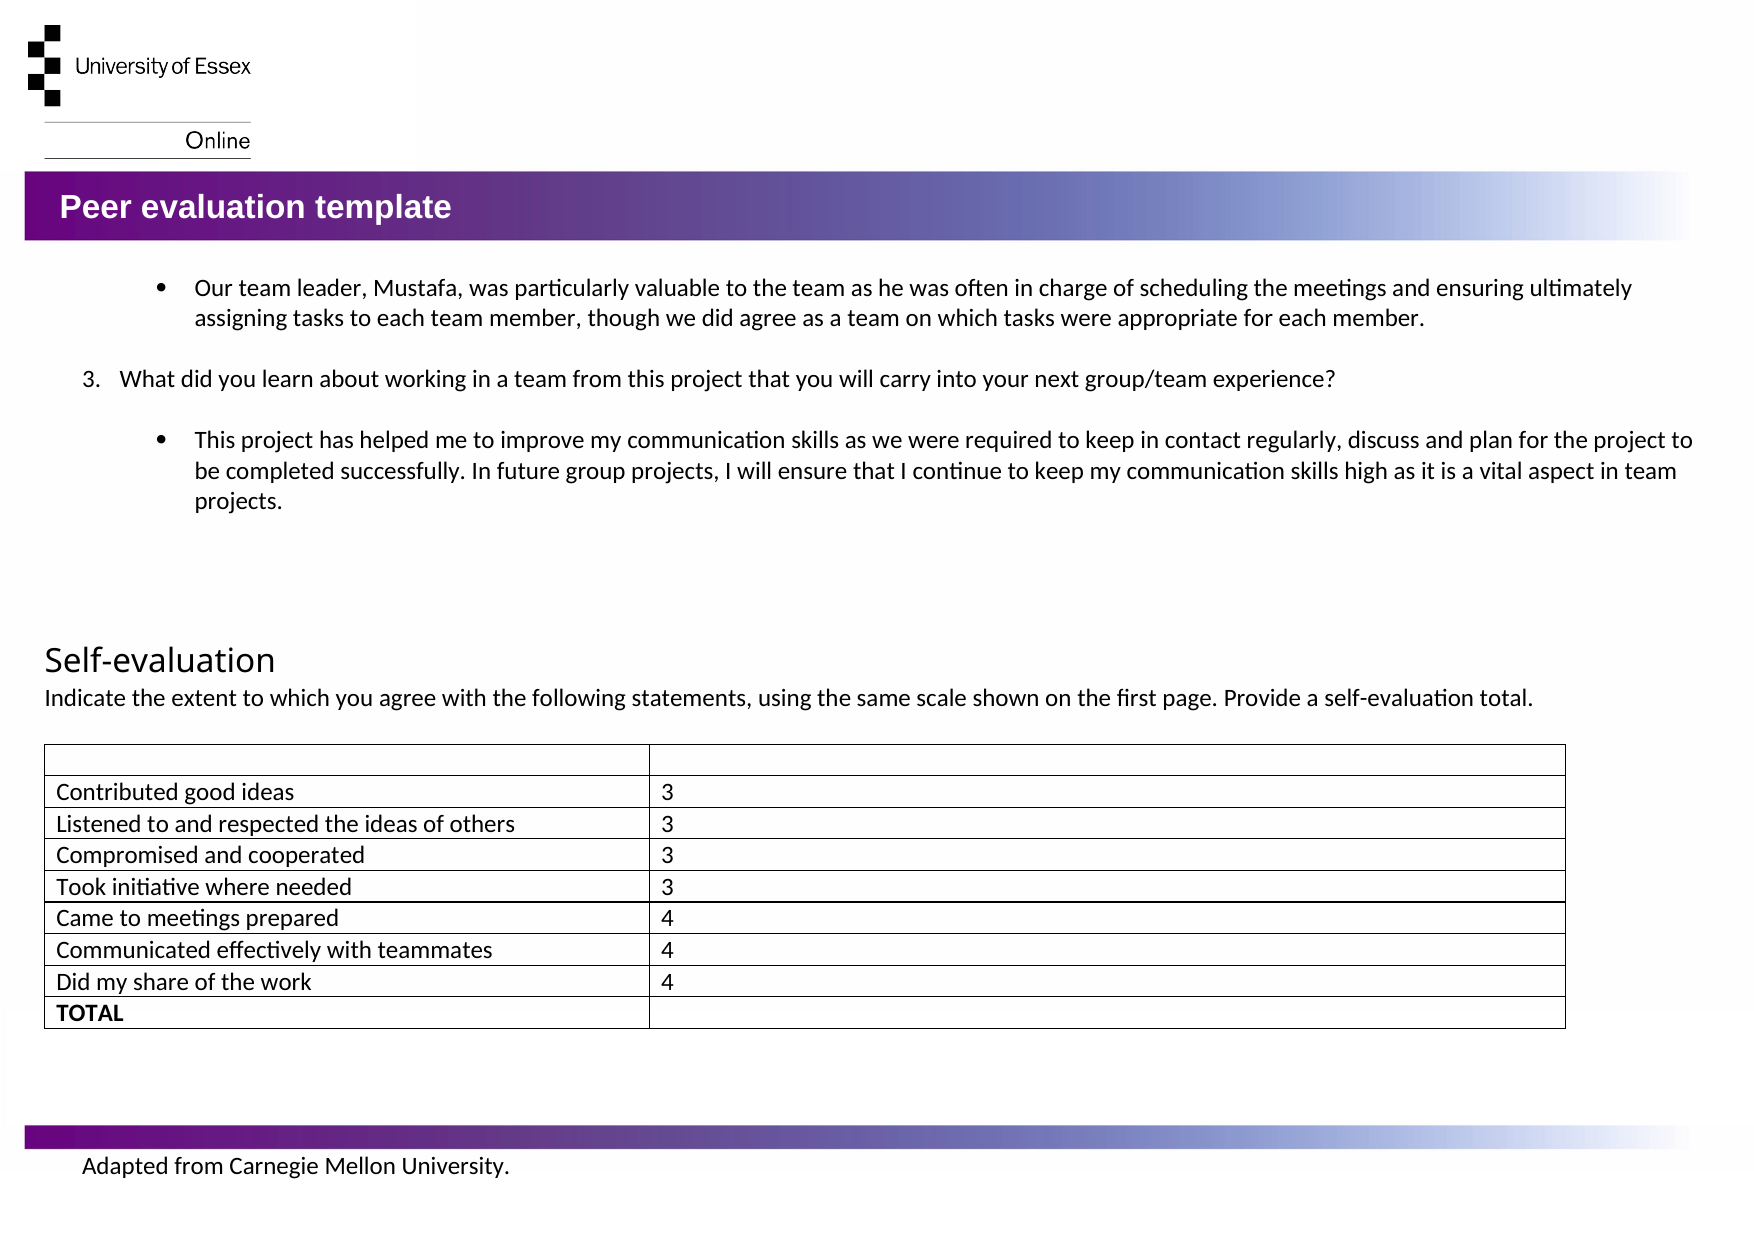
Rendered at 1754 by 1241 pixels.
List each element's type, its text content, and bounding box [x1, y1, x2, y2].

table_cell Contributed good ideas [45, 776, 649, 807]
picture [372, 1164, 379, 1171]
table_cell Did my share of the work [45, 966, 649, 996]
table_cell Came to meetings prepared [45, 903, 649, 933]
table_cell Took initiative where needed [45, 871, 649, 901]
list What did you learn about working in a team from this project that you will carry into your next group/team experience? [82, 363, 1710, 394]
table_cell 4 [650, 934, 1565, 964]
picture [488, 1163, 496, 1171]
table_header [45, 745, 649, 775]
table_cell Listened to and respected the ideas of others [45, 808, 649, 838]
table_cell 3 [650, 776, 1565, 807]
table_cell Compromised and cooperated [45, 839, 649, 870]
table_header [650, 745, 1565, 775]
list This project has helped me to improve my communication skills as we were required to keep in contact regularly, discuss and plan for the project to be completed successfully. In future group projects, I will ensure that I continue to keep my communication skills high as it is a vital aspect in team projects. [157, 424, 1710, 516]
table_cell 3 [650, 871, 1565, 901]
picture [336, 1163, 341, 1171]
table_cell 3 [650, 808, 1565, 838]
table_cell 4 [650, 903, 1565, 933]
picture [125, 1164, 131, 1171]
table_cell 4 [650, 966, 1565, 996]
picture [1, 0, 1754, 1171]
picture [158, 1164, 164, 1171]
picture [28, 25, 251, 159]
picture [328, 1162, 333, 1171]
list Our team leader, Mustafa, was particularly valuable to the team as he was often in charge of scheduling the meetings and ensuring ultimately assigning tasks to each team member, though we did agree as a team on which tasks were appropriate for each member. [157, 272, 1710, 333]
table_cell [650, 997, 1565, 1028]
table_cell TOTAL [45, 997, 649, 1028]
table_cell 3 [650, 839, 1565, 870]
picture [193, 1164, 200, 1171]
table_cell Communicated effectively with teammates [45, 934, 649, 964]
list Indicate the extent to which you agree with the following statements, using the same scale shown on the first page. Provide a self-evaluation total. [44, 683, 1710, 713]
picture [99, 1164, 105, 1171]
list Self-evaluation [44, 637, 1710, 683]
